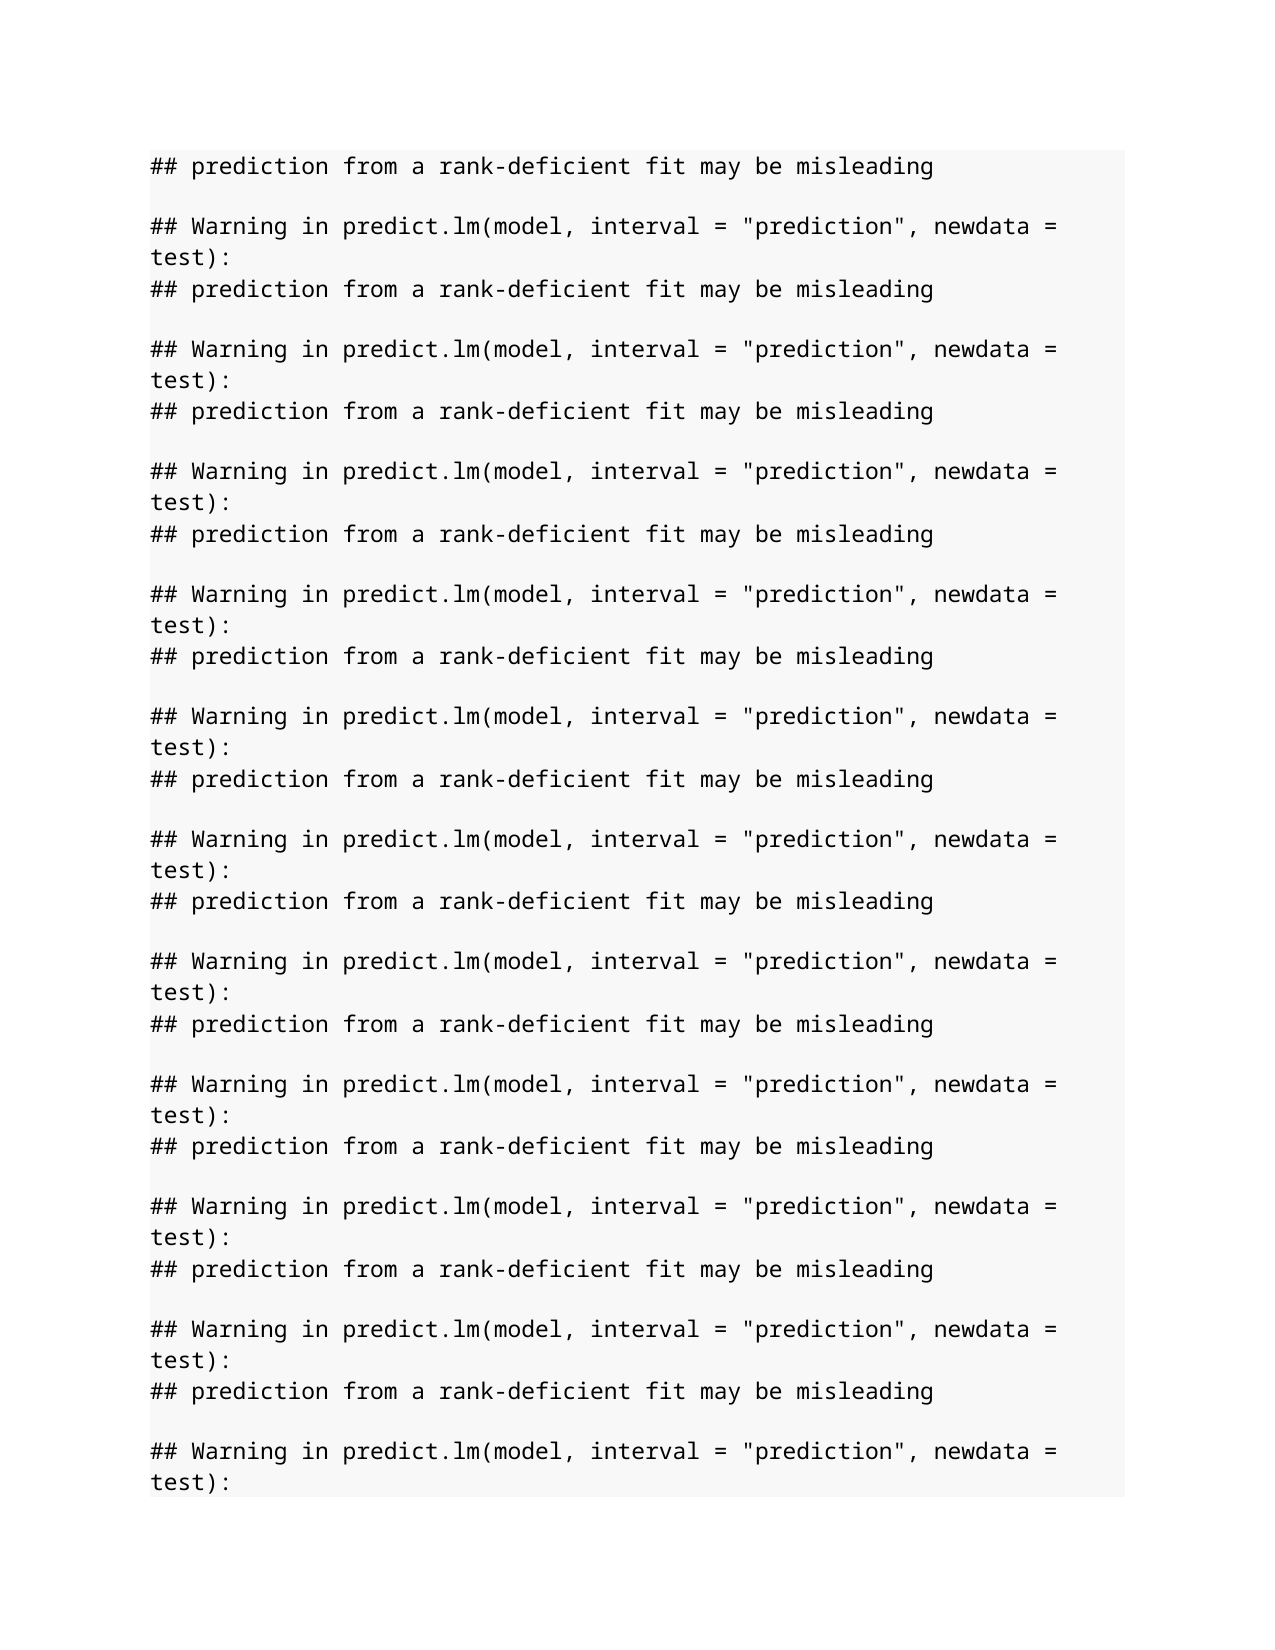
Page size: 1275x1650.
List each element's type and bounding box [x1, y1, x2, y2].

text [150, 150, 1125, 1497]
